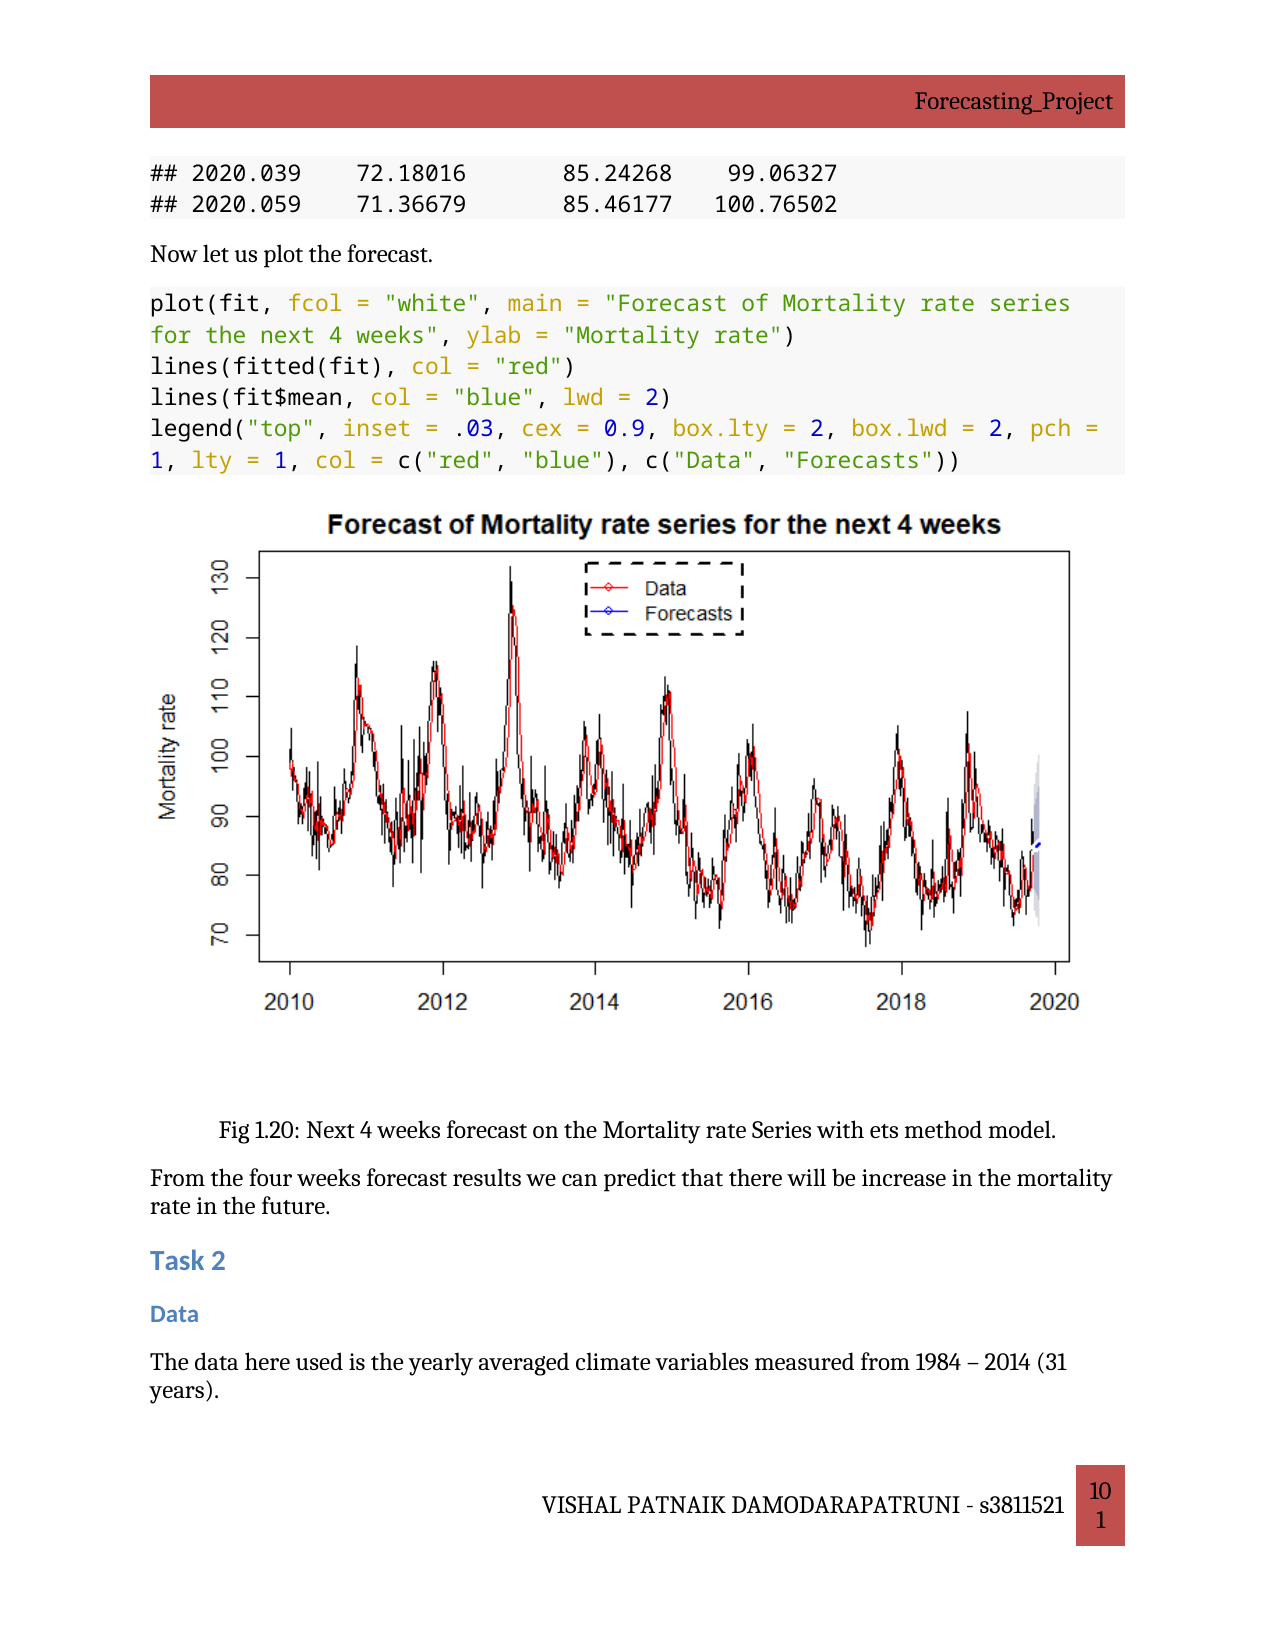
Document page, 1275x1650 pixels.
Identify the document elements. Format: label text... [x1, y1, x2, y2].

subtitle Data [150, 1298, 1125, 1329]
text plot(fit, fcol = "white", main = "Forecast of Mortality rate series for the next 4 weeks", ylab = "Mortality rate") lines(fitted(fit), col = "red") lines(fit$mean, col = "blue", lwd = 2) legend("top", inset = .03, cex = 0.9, box.lty = 2, box.lwd = 2, pch = 1, lty = 1, col = c("red", "blue"), c("Data", "Forecasts")) [150, 287, 1125, 475]
text Fig 1.20: Next 4 weeks forecast on the Mortality rate Series with ets method model. [150, 1116, 1125, 1145]
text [150, 156, 1125, 219]
text Now let us plot the forecast. [150, 240, 1125, 268]
subtitle Task 2 [150, 1242, 1125, 1277]
picture [150, 495, 1125, 1098]
text From the four weeks forecast results we can predict that there will be increase in the mortality rate in the future. [150, 1163, 1125, 1221]
text The data here used is the yearly averaged climate variables measured from 1984 – 2014 (31 years). [150, 1348, 1125, 1405]
